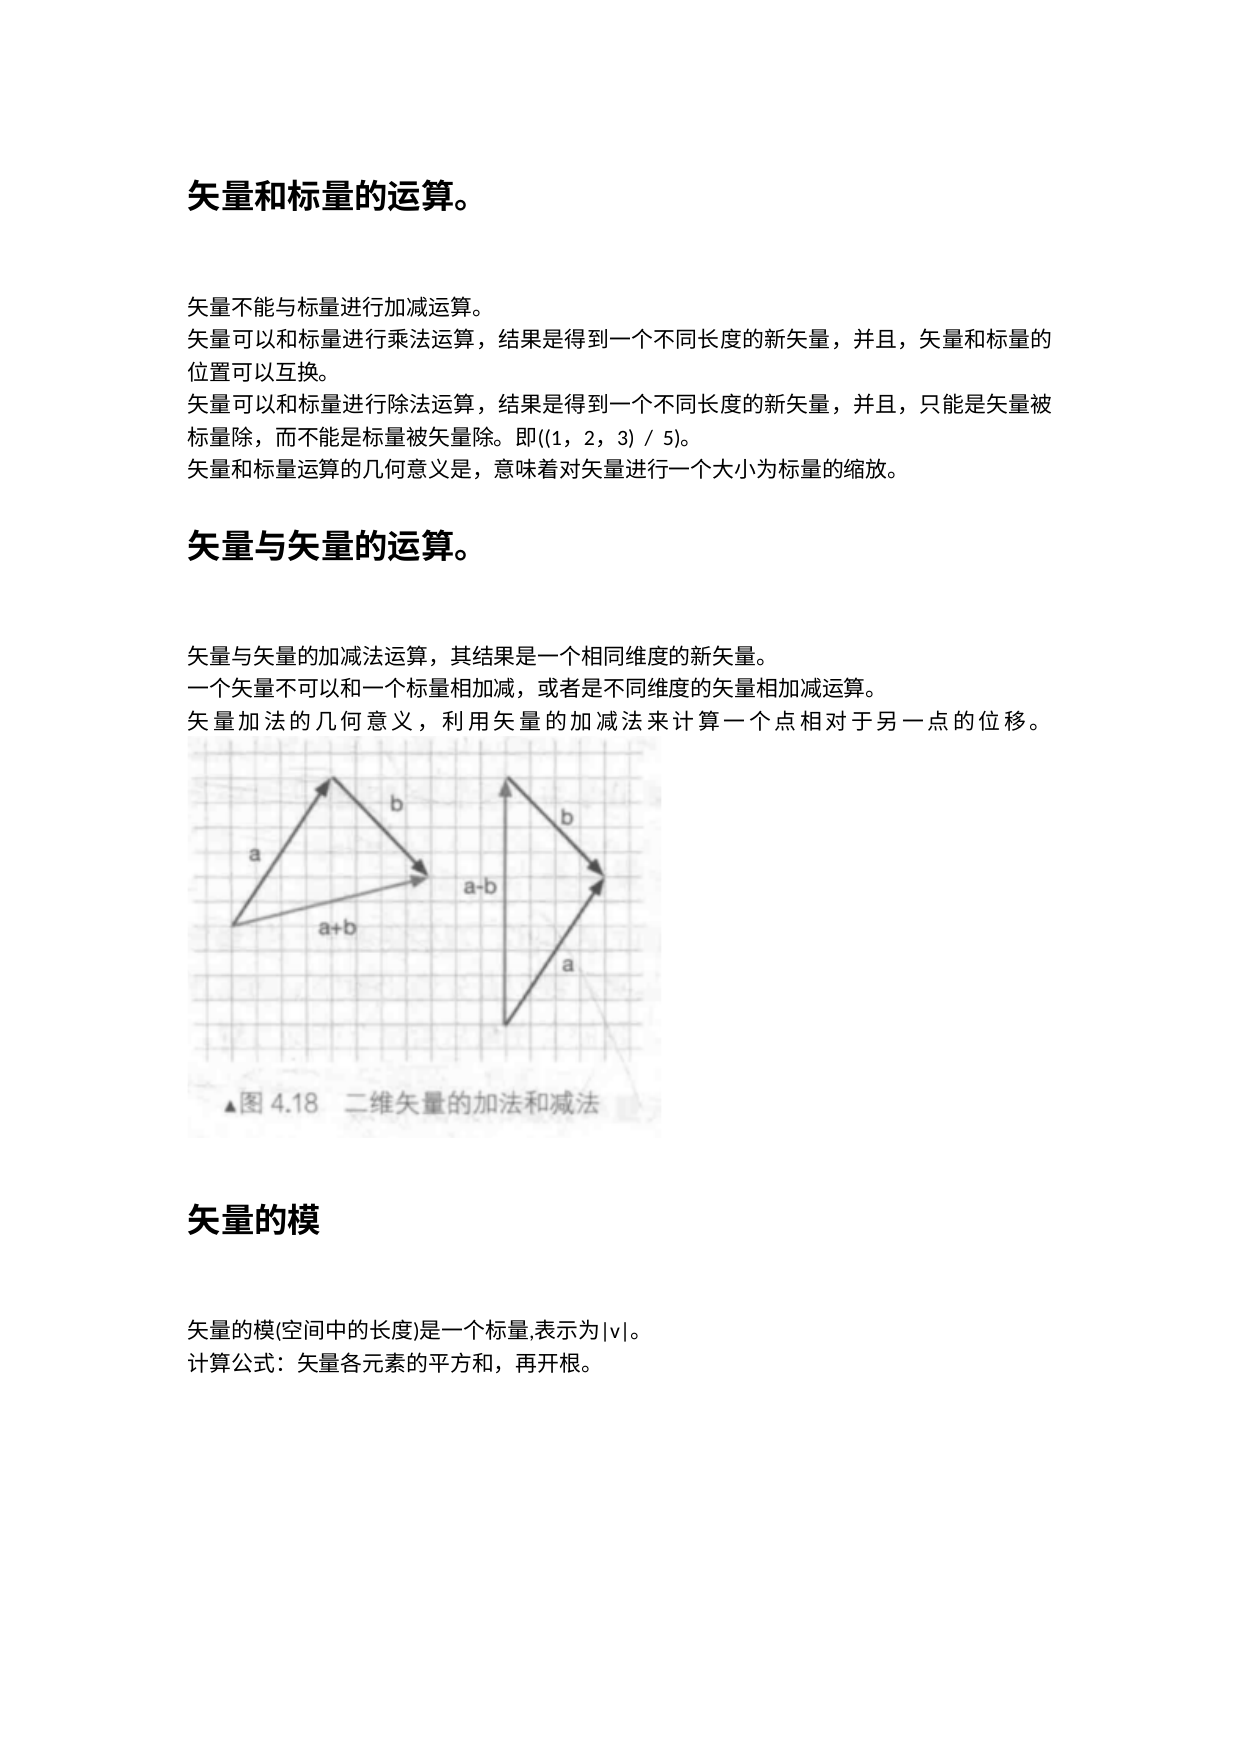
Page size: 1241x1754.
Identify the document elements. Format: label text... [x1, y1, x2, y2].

text 矢量不能与标量进行加减运算。 [187, 289, 1053, 322]
subtitle 矢量与矢量的运算。 [187, 511, 1053, 576]
text 矢量可以和标量进行除法运算，结果是得到一个不同长度的新矢量，并且，只能是矢量被标量除，而不能是标量被矢量除。即((1，2，3) / 5)。 [187, 387, 1053, 452]
text 矢量的模(空间中的长度)是一个标量,表示为|v|。 [187, 1313, 1053, 1345]
subtitle 矢量和标量的运算。 [187, 162, 1053, 227]
text 矢量和标量运算的几何意义是，意味着对矢量进行一个大小为标量的缩放。 [187, 452, 1053, 484]
text 矢量与矢量的加减法运算，其结果是一个相同维度的新矢量。 [187, 638, 1053, 671]
picture [187, 736, 662, 1138]
subtitle 矢量的模 [187, 1186, 1053, 1251]
text 一个矢量不可以和一个标量相加减，或者是不同维度的矢量相加减运算。 [187, 671, 1053, 703]
text 矢量可以和标量进行乘法运算，结果是得到一个不同长度的新矢量，并且，矢量和标量的位置可以互换。 [187, 322, 1053, 387]
text 计算公式：矢量各元素的平方和，再开根。 [187, 1345, 1053, 1378]
